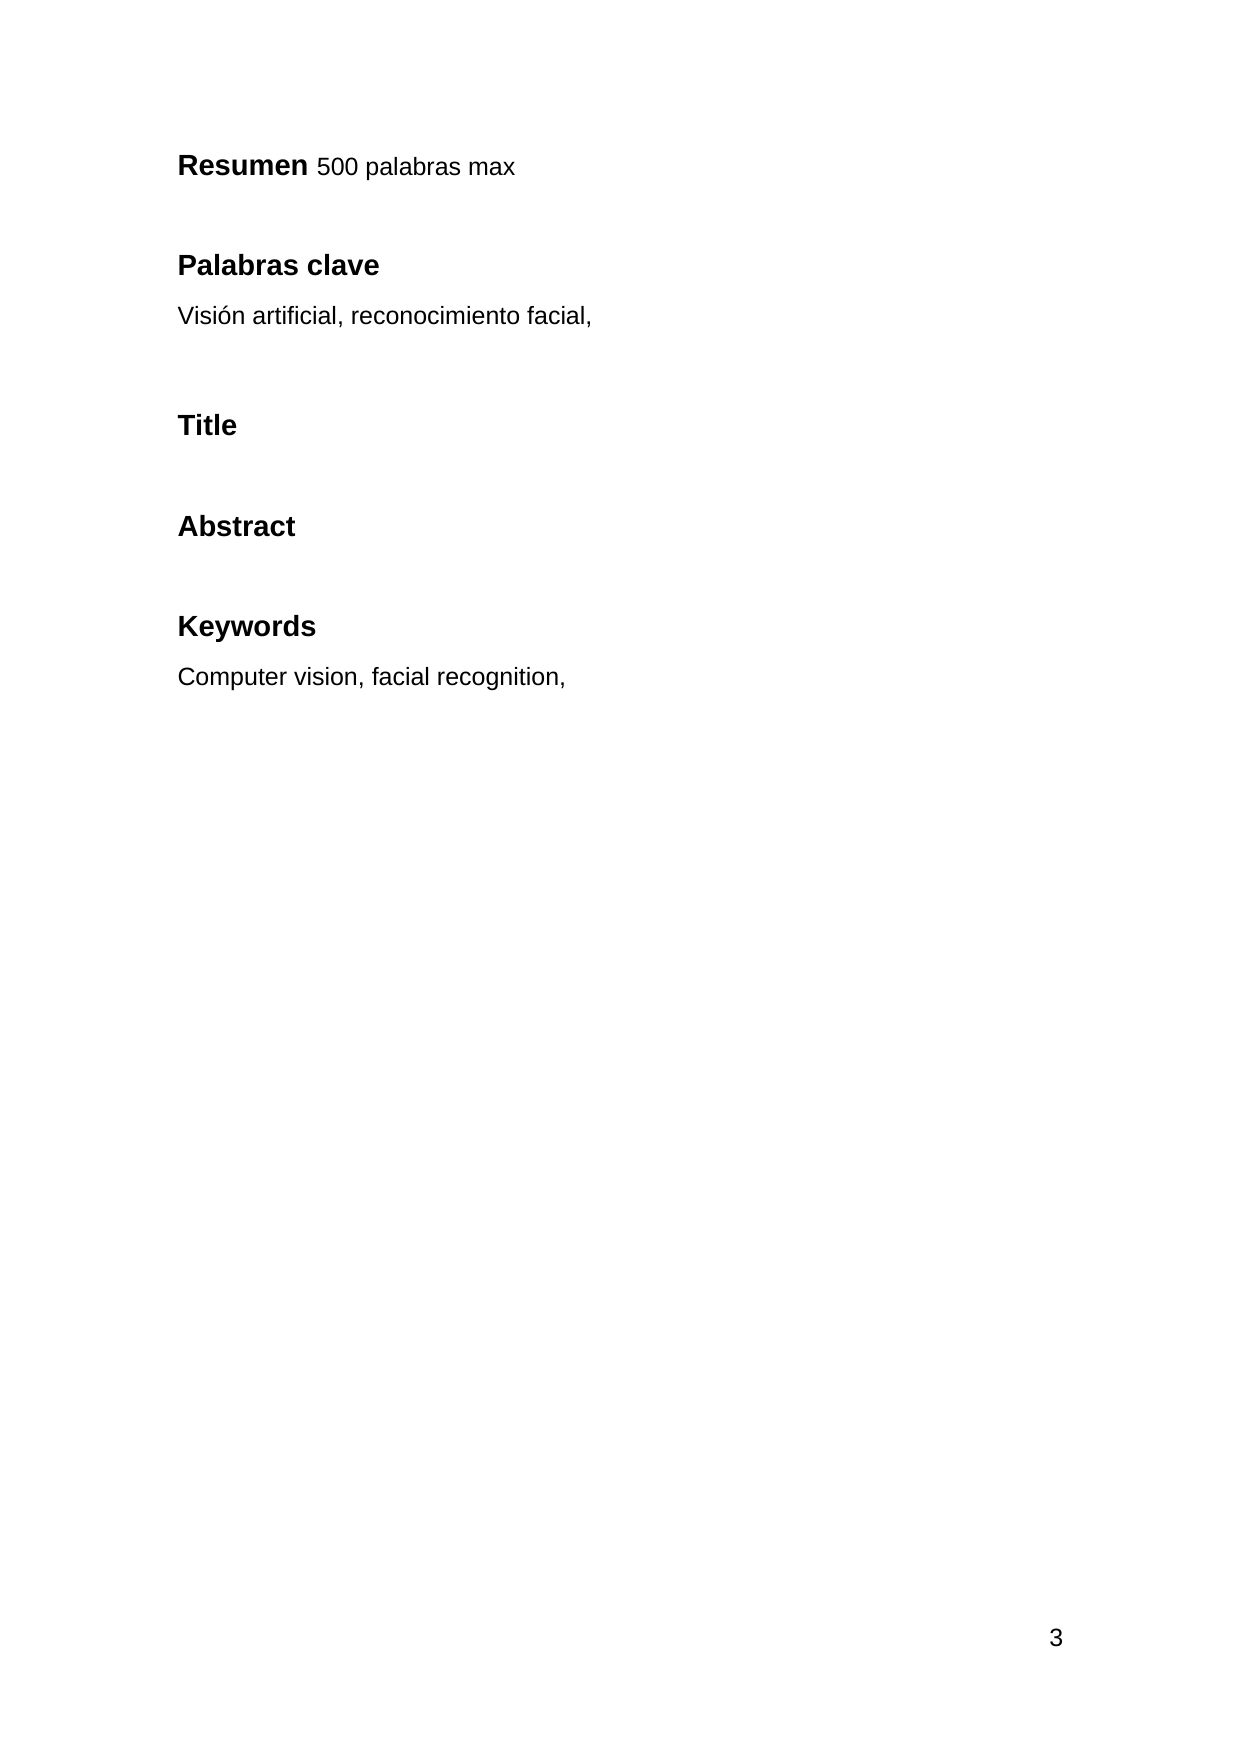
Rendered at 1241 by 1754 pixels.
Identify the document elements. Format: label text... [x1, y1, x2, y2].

text Visión artificial, reconocimiento facial, [177, 301, 1063, 330]
text Palabras clave [177, 248, 1063, 282]
text Title [177, 408, 1063, 442]
text Computer vision, facial recognition, [177, 662, 1063, 691]
text Keywords [177, 609, 1063, 643]
text Resumen 500 palabras max [177, 148, 1063, 181]
text Abstract [177, 509, 1063, 542]
